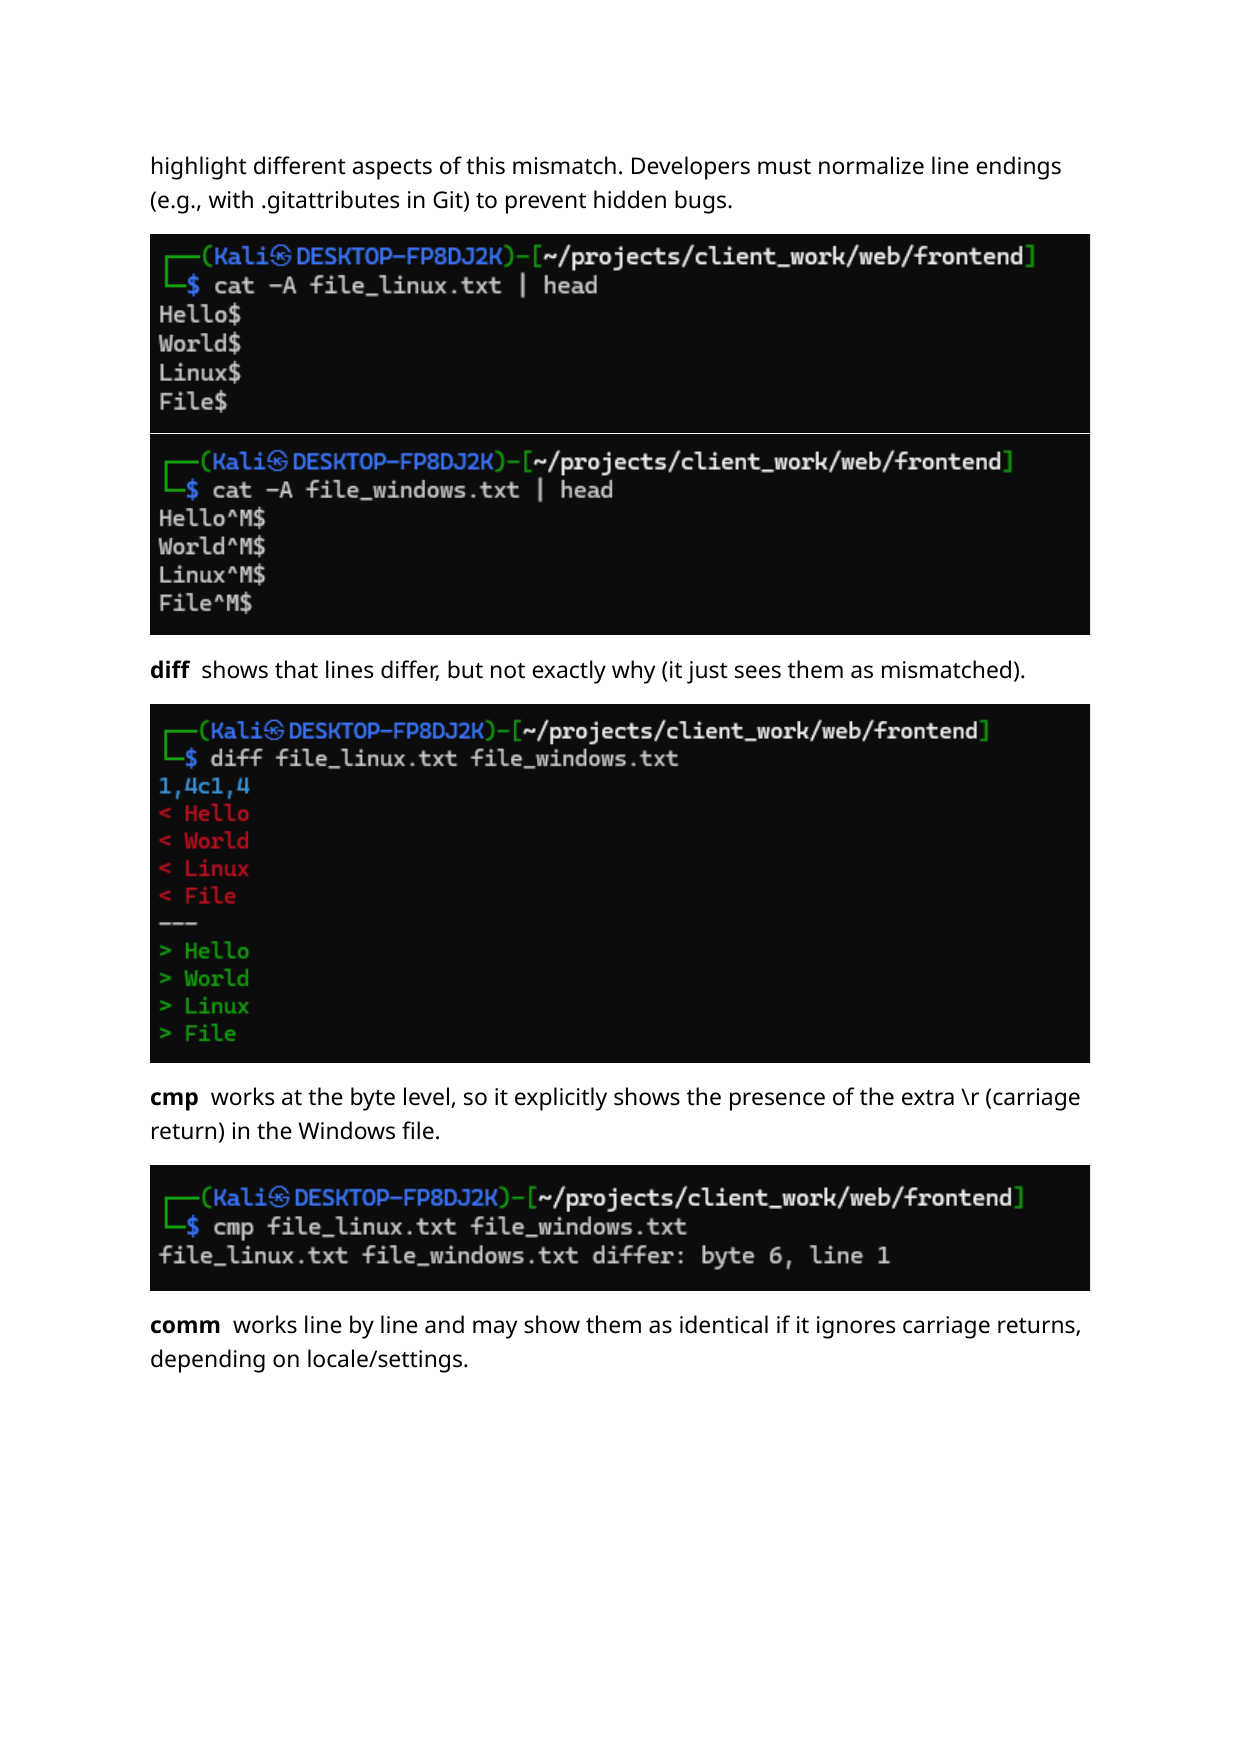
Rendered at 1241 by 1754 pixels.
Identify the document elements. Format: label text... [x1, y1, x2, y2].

picture [150, 1165, 1091, 1291]
picture [150, 704, 1091, 1063]
text comm works line by line and may show them as identical if it ignores carriage returns, depending on locale/settings. [150, 1309, 1090, 1374]
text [150, 150, 1090, 215]
picture [150, 234, 1091, 433]
text diff shows that lines differ, but not exactly why (it just sees them as mismatched). [150, 654, 1090, 685]
text cmp works at the byte level, so it explicitly shows the presence of the extra \r (carriage return) in the Windows file. [150, 1081, 1090, 1146]
picture [150, 434, 1091, 635]
